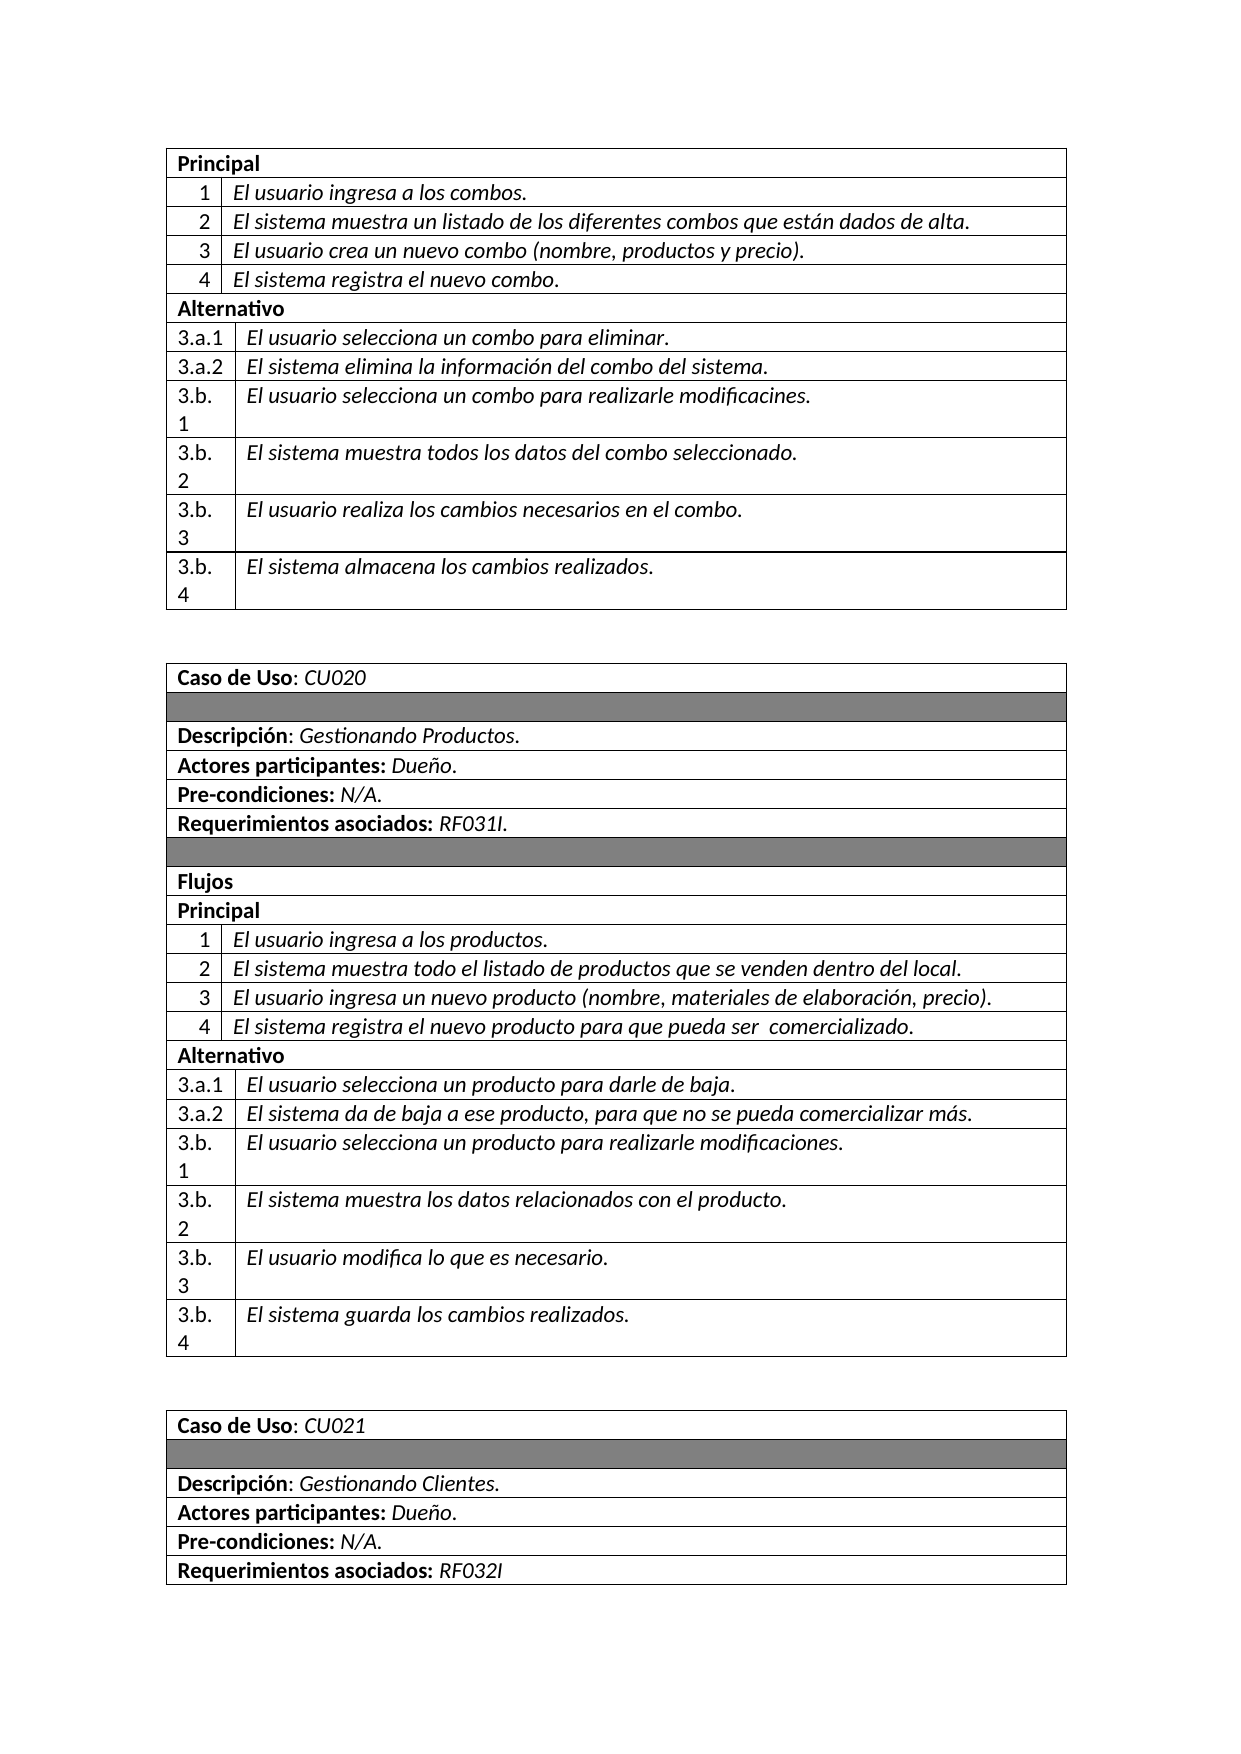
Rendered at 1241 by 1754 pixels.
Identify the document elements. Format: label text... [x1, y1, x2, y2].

table_cell Descripción: Gestionando Clientes. [167, 1469, 1066, 1497]
table_cell 3.b.3 [167, 495, 235, 551]
table_cell 4 [167, 265, 221, 293]
table_cell El sistema elimina la información del combo del sistema. [236, 352, 1066, 380]
table_cell Principal [167, 149, 1066, 177]
table_cell El sistema muestra todos los datos del combo seleccionado. [236, 438, 1066, 494]
table_cell 3.a.2 [167, 1100, 235, 1127]
table_cell 3.b.1 [167, 381, 235, 437]
table_cell Alternativo [167, 1041, 1066, 1069]
table_cell [167, 693, 1066, 721]
table_cell El usuario realiza los cambios necesarios en el combo. [236, 495, 1066, 551]
table_cell El usuario crea un nuevo combo (nombre, productos y precio). [222, 236, 1066, 264]
table_cell El usuario selecciona un combo para eliminar. [236, 323, 1066, 351]
table_cell 1 [167, 925, 221, 953]
table_cell 2 [167, 954, 221, 982]
table_cell 3.b.2 [167, 438, 235, 494]
table_cell 3 [167, 983, 221, 1011]
table_header Caso de Uso: CU020 [167, 664, 1066, 692]
table_cell 3.a.1 [167, 323, 235, 351]
table_cell [167, 838, 1066, 866]
table_cell El sistema almacena los cambios realizados. [236, 553, 1066, 608]
table_cell Requerimientos asociados: RF032I [167, 1556, 1066, 1584]
table_header Caso de Uso: CU021 [167, 1411, 1066, 1439]
table_cell El usuario selecciona un producto para darle de baja. [236, 1070, 1066, 1098]
table_cell El usuario ingresa a los productos. [222, 925, 1066, 953]
table_cell El sistema muestra un listado de los diferentes combos que están dados de alta. [222, 207, 1066, 235]
table_cell [167, 1440, 1066, 1468]
table_cell 3.b.4 [167, 553, 235, 608]
table_cell Actores participantes: Dueño. [167, 1498, 1066, 1526]
table_cell Principal [167, 896, 1066, 924]
table_cell 3.b.4 [167, 1300, 235, 1356]
table_cell 3.a.1 [167, 1070, 235, 1098]
table_cell El usuario ingresa un nuevo producto (nombre, materiales de elaboración, precio). [222, 983, 1066, 1011]
table_cell El usuario ingresa a los combos. [222, 178, 1066, 206]
table_cell Flujos [167, 867, 1066, 895]
table_cell El sistema muestra los datos relacionados con el producto. [236, 1186, 1066, 1242]
table_cell El usuario modifica lo que es necesario. [236, 1243, 1066, 1299]
table_cell El sistema registra el nuevo combo. [222, 265, 1066, 293]
table_cell Actores participantes: Dueño. [167, 751, 1066, 779]
table_cell 3 [167, 236, 221, 264]
table_cell El sistema da de baja a ese producto, para que no se pueda comercializar más. [236, 1100, 1066, 1127]
table_cell 4 [167, 1012, 221, 1040]
table_cell 3.a.2 [167, 352, 235, 380]
table_cell 3.b.3 [167, 1243, 235, 1299]
table_cell Requerimientos asociados: RF031I. [167, 809, 1066, 837]
table_cell 3.b.2 [167, 1186, 235, 1242]
table_cell 3.b.1 [167, 1129, 235, 1184]
table_cell El usuario selecciona un combo para realizarle modificacines. [236, 381, 1066, 437]
table_cell Descripción: Gestionando Productos. [167, 722, 1066, 750]
table_cell El sistema registra el nuevo producto para que pueda ser comercializado. [222, 1012, 1066, 1040]
table_cell El sistema guarda los cambios realizados. [236, 1300, 1066, 1356]
table_cell Pre-condiciones: N/A. [167, 1527, 1066, 1555]
table_cell Alternativo [167, 294, 1066, 322]
table_cell 2 [167, 207, 221, 235]
table_cell 1 [167, 178, 221, 206]
table_cell El usuario selecciona un producto para realizarle modificaciones. [236, 1129, 1066, 1184]
table_cell Pre-condiciones: N/A. [167, 780, 1066, 808]
table_cell El sistema muestra todo el listado de productos que se venden dentro del local. [222, 954, 1066, 982]
